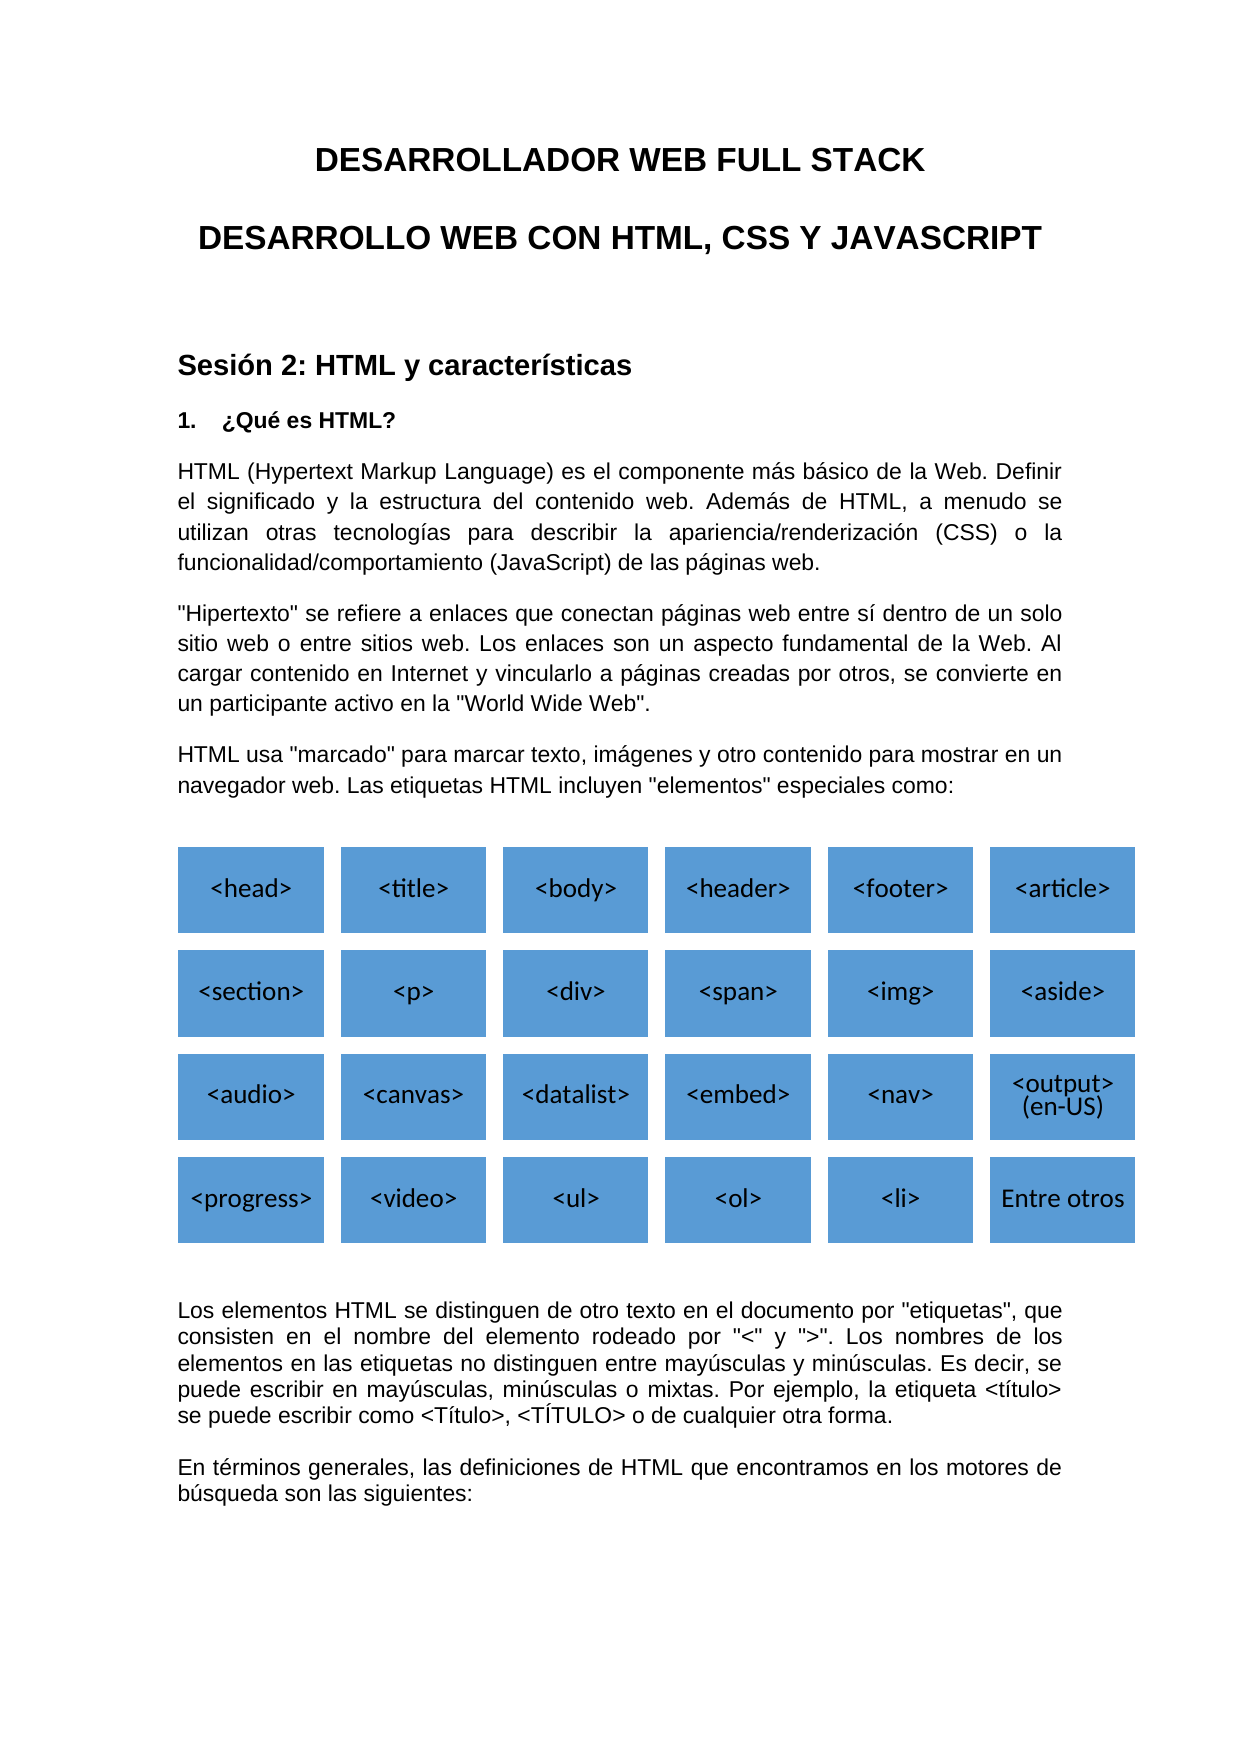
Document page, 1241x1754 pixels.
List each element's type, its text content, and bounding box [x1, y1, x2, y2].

list ¿Qué es HTML? [177, 407, 1063, 433]
subtitle DESARROLLADOR WEB FULL STACK [177, 140, 1063, 178]
text HTML usa "marcado" para marcar texto, imágenes y otro contenido para mostrar en un navegador web. Las etiquetas HTML incluyen "elementos" especiales como: [177, 741, 1063, 798]
subtitle Sesión 2: HTML y características [177, 348, 1063, 381]
text "Hipertexto" se refiere a enlaces que conectan páginas web entre sí dentro de un solo sitio web o entre sitios web. Los enlaces son un aspecto fundamental de la Web. Al cargar contenido en Internet y vincularlo a páginas creadas por otros, se convierte en un participante activo en la "World Wide Web". [177, 600, 1063, 717]
text HTML (Hypertext Markup Language) es el componente más básico de la Web. Definir el significado y la estructura del contenido web. Además de HTML, a menudo se utilizan otras tecnologías para describir la apariencia/renderización (CSS) o la funcionalidad/comportamiento (JavaScript) de las páginas web. [177, 458, 1063, 575]
text Los elementos HTML se distinguen de otro texto en el documento por "etiquetas", que consisten en el nombre del elemento rodeado por "<" y ">". Los nombres de los elementos en las etiquetas no distinguen entre mayúsculas y minúsculas. Es decir, se puede escribir en mayúsculas, minúsculas o mixtas. Por ejemplo, la etiqueta <título> se puede escribir como <Título>, <TÍTULO> o de cualquier otra forma. [177, 1297, 1063, 1429]
text En términos generales, las definiciones de HTML que encontramos en los motores de búsqueda son las siguientes: [177, 1454, 1063, 1506]
subtitle DESARROLLO WEB CON HTML, CSS Y JAVASCRIPT [177, 218, 1063, 257]
